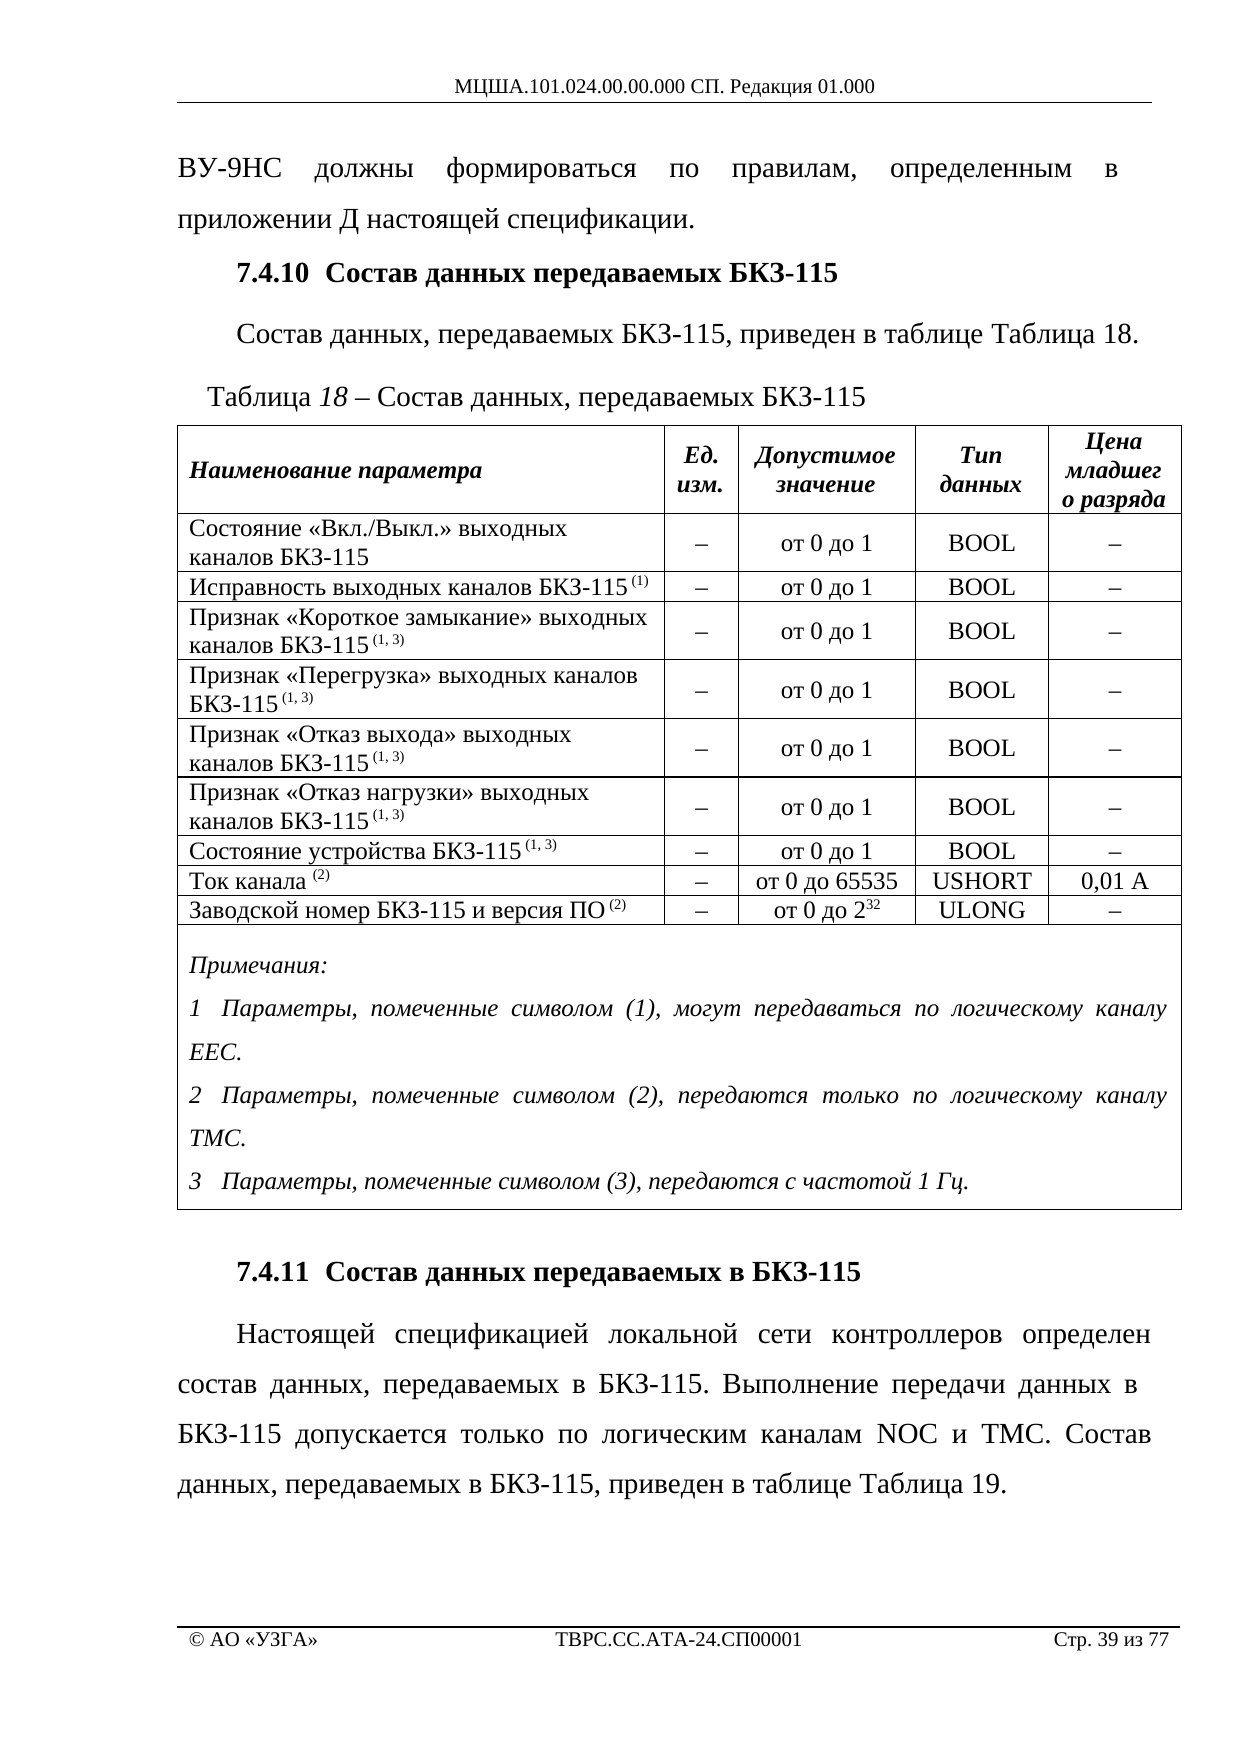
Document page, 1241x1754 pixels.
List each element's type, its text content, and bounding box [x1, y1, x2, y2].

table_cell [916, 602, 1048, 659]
subtitle Состав данных передаваемых в БКЗ-115 [177, 1254, 1152, 1288]
text Настоящей спецификацией локальной сети контроллеров определен состав данных, передаваемых в БКЗ-115. Выполнение передачи данных в БКЗ-115 допускается только по логическим каналам NOC и TMC. Состав данных, передаваемых в БКЗ-115, приведен в таблице Таблица 19. [177, 1316, 1152, 1500]
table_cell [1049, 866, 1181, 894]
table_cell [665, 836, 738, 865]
subtitle Состав данных передаваемых БКЗ-115 [177, 255, 1152, 289]
table_header Наименование параметра [178, 426, 664, 512]
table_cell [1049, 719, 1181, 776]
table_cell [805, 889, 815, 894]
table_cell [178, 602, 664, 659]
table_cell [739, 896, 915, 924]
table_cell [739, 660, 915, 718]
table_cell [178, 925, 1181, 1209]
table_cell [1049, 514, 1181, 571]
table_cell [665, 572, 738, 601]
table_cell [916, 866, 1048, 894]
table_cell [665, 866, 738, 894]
table_cell от 0 до 1 [739, 514, 915, 571]
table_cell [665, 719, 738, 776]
text Таблица 18 – Состав данных, передаваемых БКЗ-115 [207, 379, 1152, 413]
text Состав данных, передаваемых БКЗ-115, приведен в таблице Таблица 18. [177, 316, 1152, 350]
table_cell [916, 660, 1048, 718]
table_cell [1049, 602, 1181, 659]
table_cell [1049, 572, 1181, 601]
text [177, 150, 1152, 234]
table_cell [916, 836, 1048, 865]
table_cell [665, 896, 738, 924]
table_cell BOOL [916, 514, 1048, 571]
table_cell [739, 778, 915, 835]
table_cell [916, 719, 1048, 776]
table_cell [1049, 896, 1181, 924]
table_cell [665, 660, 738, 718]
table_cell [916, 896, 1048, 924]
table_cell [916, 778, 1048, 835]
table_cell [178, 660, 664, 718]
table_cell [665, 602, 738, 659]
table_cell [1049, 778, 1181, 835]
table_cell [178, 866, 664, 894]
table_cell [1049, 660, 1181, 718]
table_header Цена младшего разряда [1049, 426, 1181, 512]
table_header Допустимое значение [739, 426, 915, 512]
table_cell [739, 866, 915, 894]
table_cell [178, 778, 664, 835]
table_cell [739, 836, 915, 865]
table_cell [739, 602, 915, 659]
table_header Тип данных [916, 426, 1048, 512]
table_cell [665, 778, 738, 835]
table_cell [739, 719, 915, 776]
table_header Ед. изм. [665, 426, 738, 512]
table_cell – [665, 514, 738, 571]
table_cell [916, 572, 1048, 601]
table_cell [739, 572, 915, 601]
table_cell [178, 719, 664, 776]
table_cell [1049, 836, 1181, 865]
table_cell Состояние «Вкл./Выкл.» выходных каналов БКЗ-115 [178, 514, 664, 571]
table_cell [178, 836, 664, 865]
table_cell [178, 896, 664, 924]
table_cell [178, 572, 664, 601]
